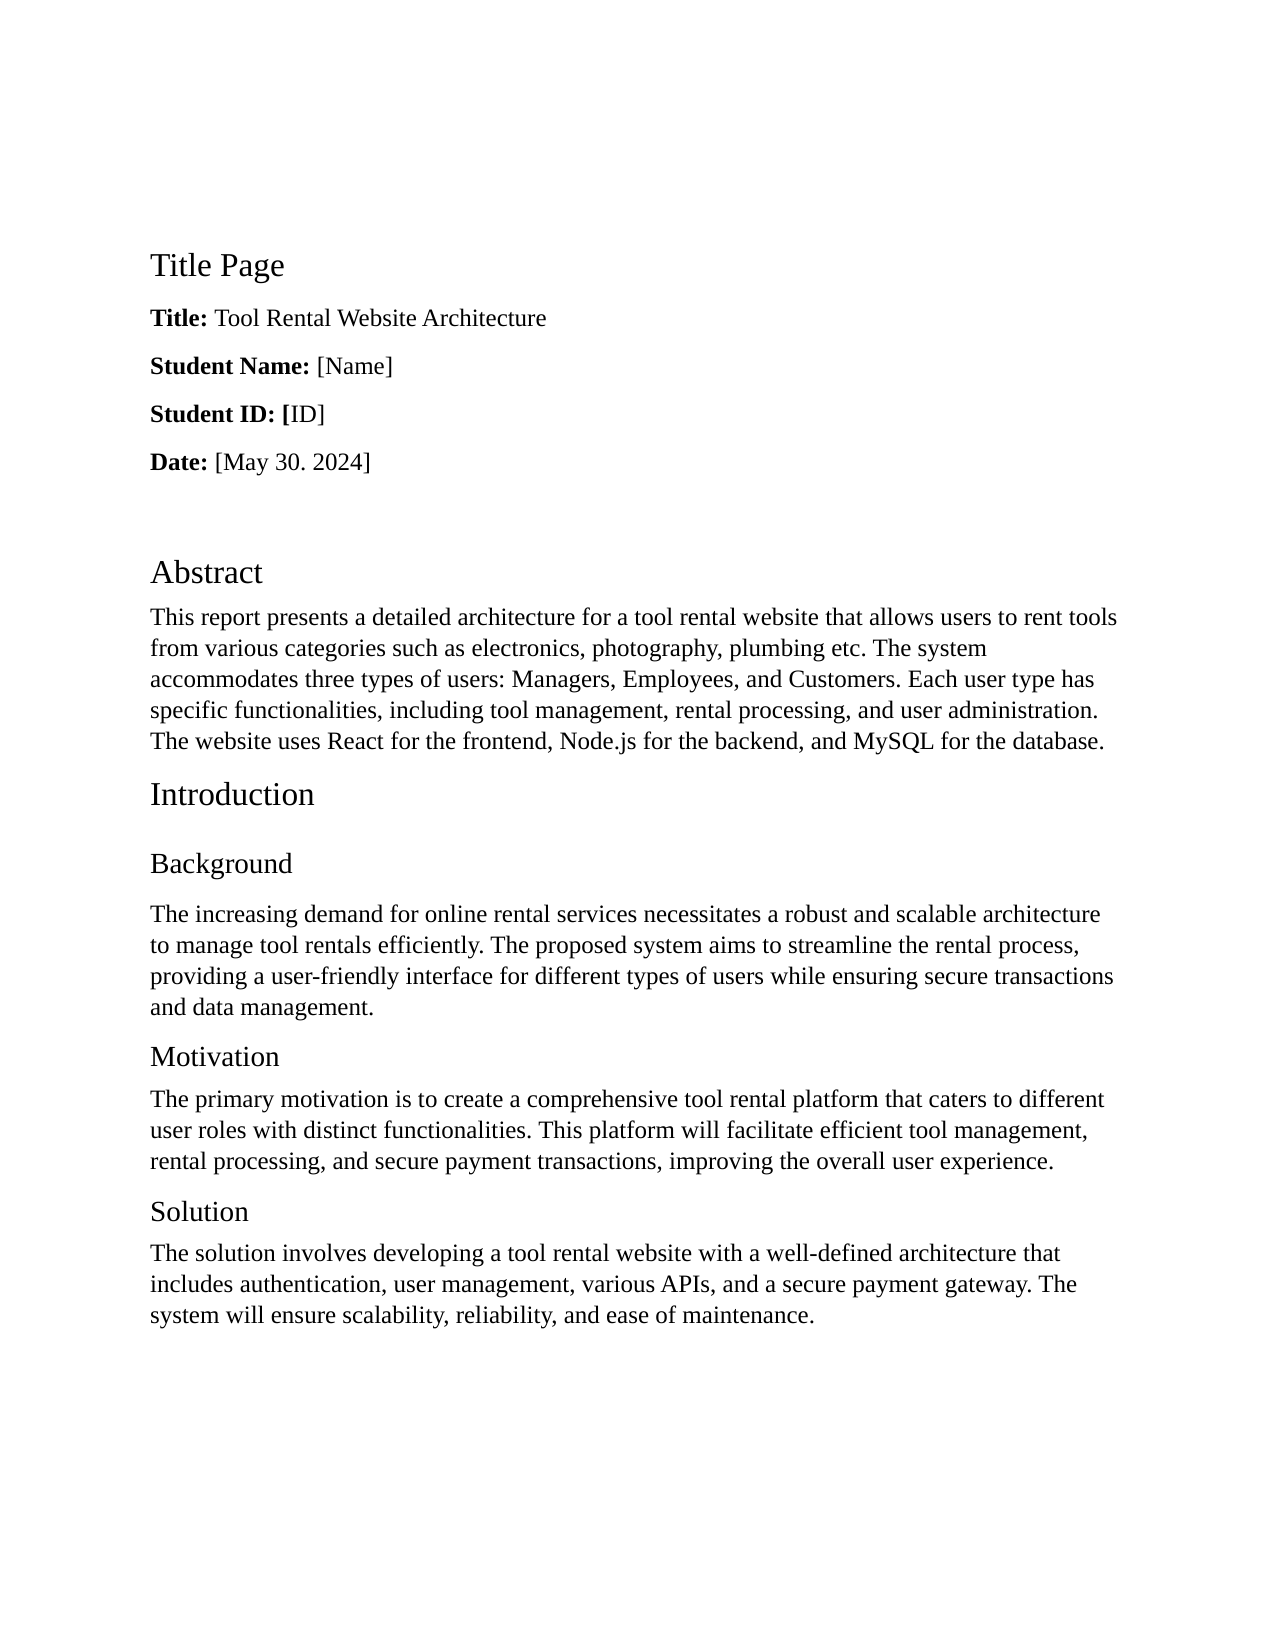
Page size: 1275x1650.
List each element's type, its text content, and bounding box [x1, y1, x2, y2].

text Student ID: [ID] [150, 399, 1125, 428]
subtitle Abstract [150, 552, 1125, 591]
text Introduction Background [150, 774, 1125, 879]
text The increasing demand for online rental services necessitates a robust and scalable architecture to manage tool rentals efficiently. The proposed system aims to streamline the rental process, providing a user-friendly interface for different types of users while ensuring secure transactions and data management. [150, 899, 1125, 1021]
text The solution involves developing a tool rental website with a well-defined architecture that includes authentication, user management, various APIs, and a secure payment gateway. The system will ensure scalability, reliability, and ease of maintenance. [150, 1238, 1125, 1329]
subtitle Motivation [150, 1039, 1125, 1073]
subtitle Solution [150, 1194, 1125, 1227]
text Student Name: [Name] [150, 351, 1125, 380]
text Title: Tool Rental Website Architecture [150, 303, 1125, 332]
text Title Page [150, 245, 1125, 284]
text The primary motivation is to create a comprehensive tool rental platform that caters to different user roles with distinct functionalities. This platform will facilitate efficient tool management, rental processing, and secure payment transactions, improving the overall user experience. [150, 1084, 1125, 1175]
text This report presents a detailed architecture for a tool rental website that allows users to rent tools from various categories such as electronics, photography, plumbing etc. The system accommodates three types of users: Managers, Employees, and Customers. Each user type has specific functionalities, including tool management, rental processing, and user administration. The website uses React for the frontend, Node.js for the backend, and MySQL for the database. [150, 602, 1125, 755]
text Date: [May 30. 2024] [150, 447, 1125, 475]
